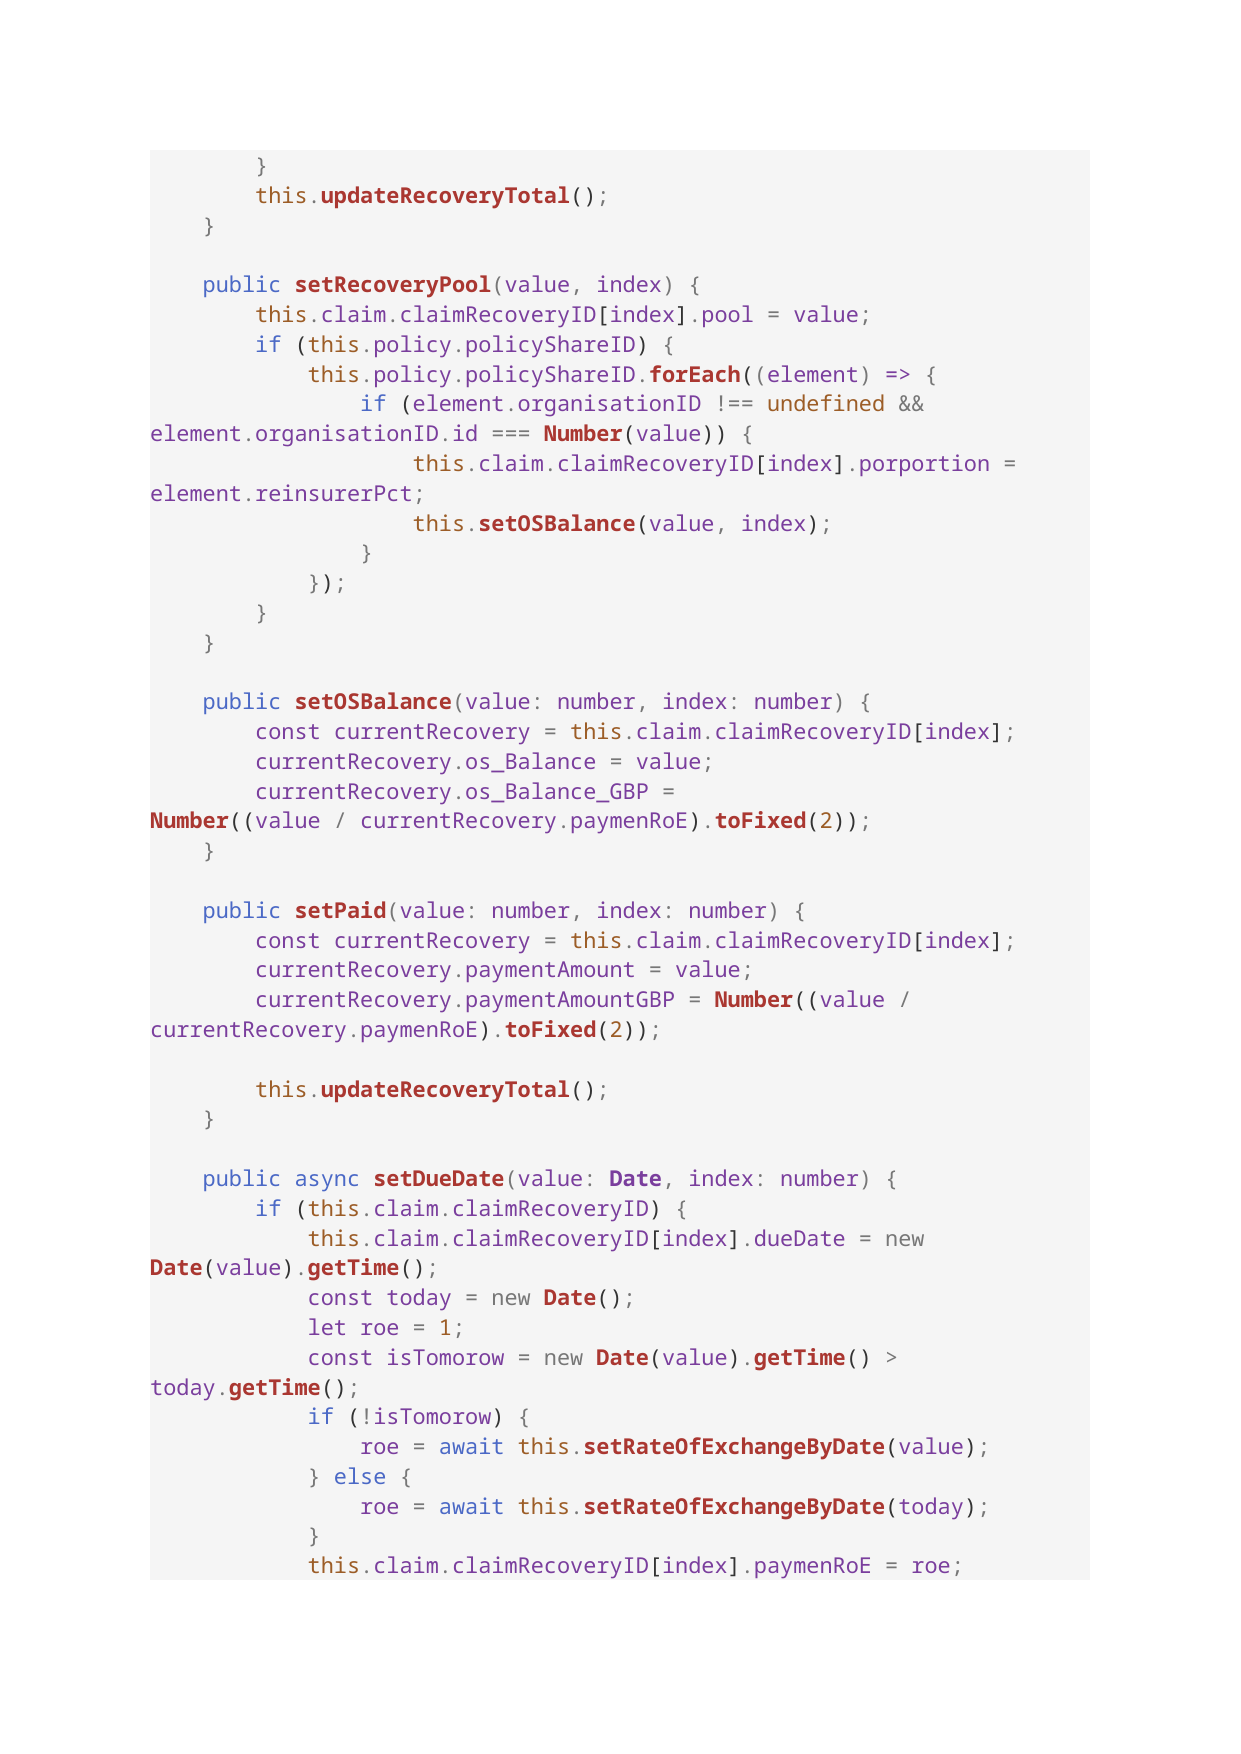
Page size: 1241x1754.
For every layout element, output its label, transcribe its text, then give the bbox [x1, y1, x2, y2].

text currentRecovery.paymentAmountGBP = Number((value / currentRecovery.paymenRoE).toFixed(2)); [150, 984, 1090, 1044]
text public async setDueDate(value: Date, index: number) { [150, 1163, 1090, 1193]
text const currentRecovery = this.claim.claimRecoveryID[index]; [150, 716, 1090, 746]
text if (!isTomorow) { [150, 1401, 1090, 1431]
text if (element.organisationID !== undefined && element.organisationID.id === Number(value)) { [150, 388, 1090, 448]
text } [150, 150, 1090, 180]
text this.claim.claimRecoveryID[index].dueDate = new Date(value).getTime(); [150, 1222, 1090, 1282]
text this.claim.claimRecoveryID[index].porportion = element.reinsurerPct; [150, 448, 1090, 507]
text this.policy.policyShareID.forEach((element) => { [150, 358, 1090, 388]
text currentRecovery.paymentAmount = value; [150, 954, 1090, 984]
text this.setOSBalance(value, index); [150, 507, 1090, 537]
text } [150, 597, 1090, 627]
text this.updateRecoveryTotal(); [150, 1073, 1090, 1103]
text this.updateRecoveryTotal(); [150, 180, 1090, 209]
text public setRecoveryPool(value, index) { [150, 269, 1090, 299]
text } [150, 1103, 1090, 1133]
text roe = await this.setRateOfExchangeByDate(today); [150, 1491, 1090, 1520]
text roe = await this.setRateOfExchangeByDate(value); [150, 1431, 1090, 1461]
text public setPaid(value: number, index: number) { [150, 895, 1090, 924]
text this.claim.claimRecoveryID[index].pool = value; [150, 299, 1090, 329]
text const currentRecovery = this.claim.claimRecoveryID[index]; [150, 924, 1090, 954]
text this.claim.claimRecoveryID[index].paymenRoE = roe; [150, 1550, 1090, 1580]
text const isTomorow = new Date(value).getTime() > today.getTime(); [150, 1342, 1090, 1401]
text } [150, 209, 1090, 239]
text } [150, 627, 1090, 656]
text } [150, 835, 1090, 865]
text }); [150, 567, 1090, 597]
text currentRecovery.os_Balance_GBP = Number((value / currentRecovery.paymenRoE).toFixed(2)); [150, 776, 1090, 835]
text } [150, 537, 1090, 567]
text } [150, 1520, 1090, 1550]
text currentRecovery.os_Balance = value; [150, 746, 1090, 776]
text const today = new Date(); [150, 1282, 1090, 1312]
text } else { [150, 1461, 1090, 1491]
text if (this.policy.policyShareID) { [150, 329, 1090, 358]
text if (this.claim.claimRecoveryID) { [150, 1193, 1090, 1222]
text let roe = 1; [150, 1312, 1090, 1342]
text public setOSBalance(value: number, index: number) { [150, 686, 1090, 716]
